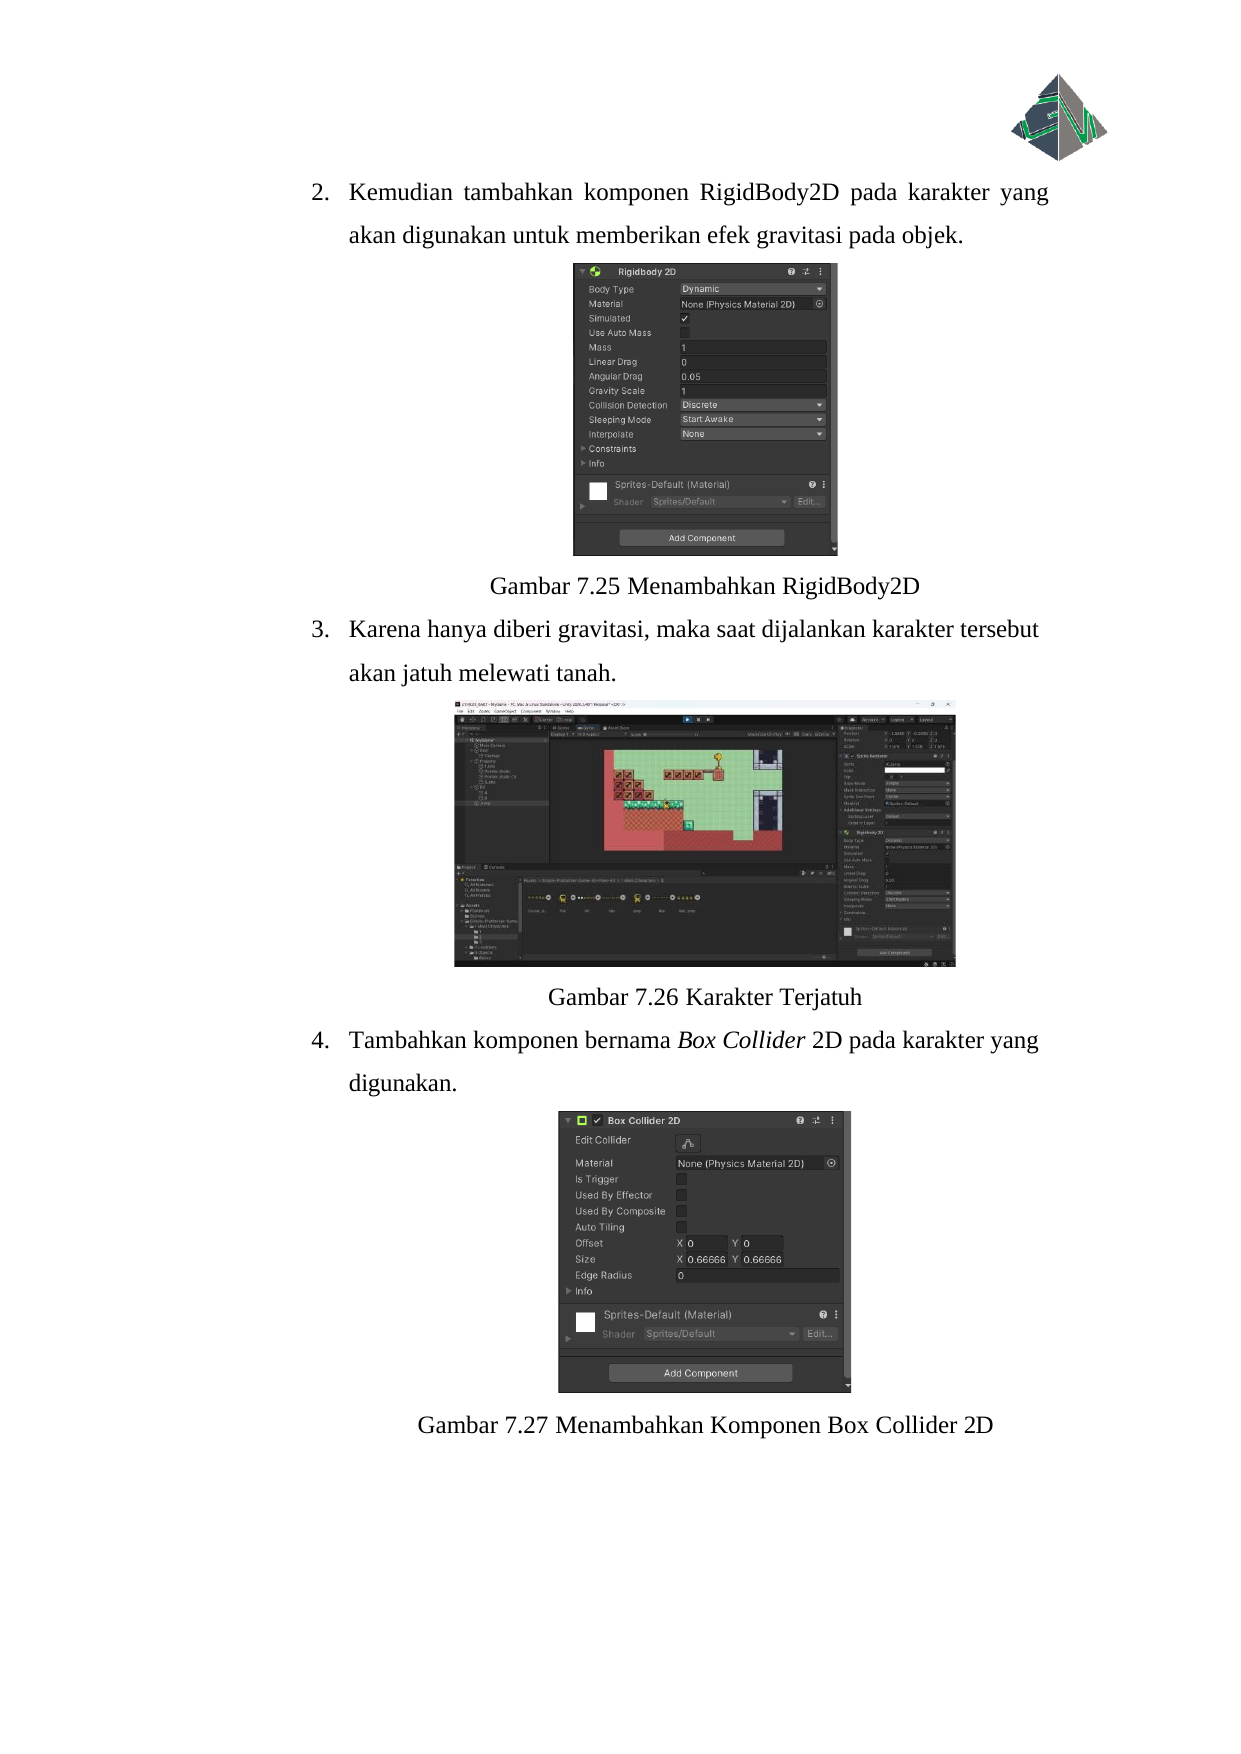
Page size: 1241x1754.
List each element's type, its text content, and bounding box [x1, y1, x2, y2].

picture [1010, 73, 1108, 161]
picture [573, 263, 838, 556]
text Gambar 7.26 Karakter Terjatuh [548, 982, 1076, 1010]
list Kemudian tambahkan komponen RigidBody2D pada karakter yang akan digunakan untuk memberikan efek gravitasi pada objek. [311, 177, 1063, 249]
text Gambar 7.27 Menambahkan Komponen Box Collider 2D [417, 1410, 1076, 1439]
list Karena hanya diberi gravitasi, maka saat dijalankan karakter tersebut akan jatuh melewati tanah. [311, 614, 1063, 686]
list Tambahkan komponen bernama Box Collider 2D pada karakter yang digunakan. [311, 1025, 1063, 1097]
picture [558, 1111, 852, 1393]
text Gambar 7.25 Menambahkan RigidBody2D [489, 571, 1076, 600]
picture [454, 700, 956, 967]
